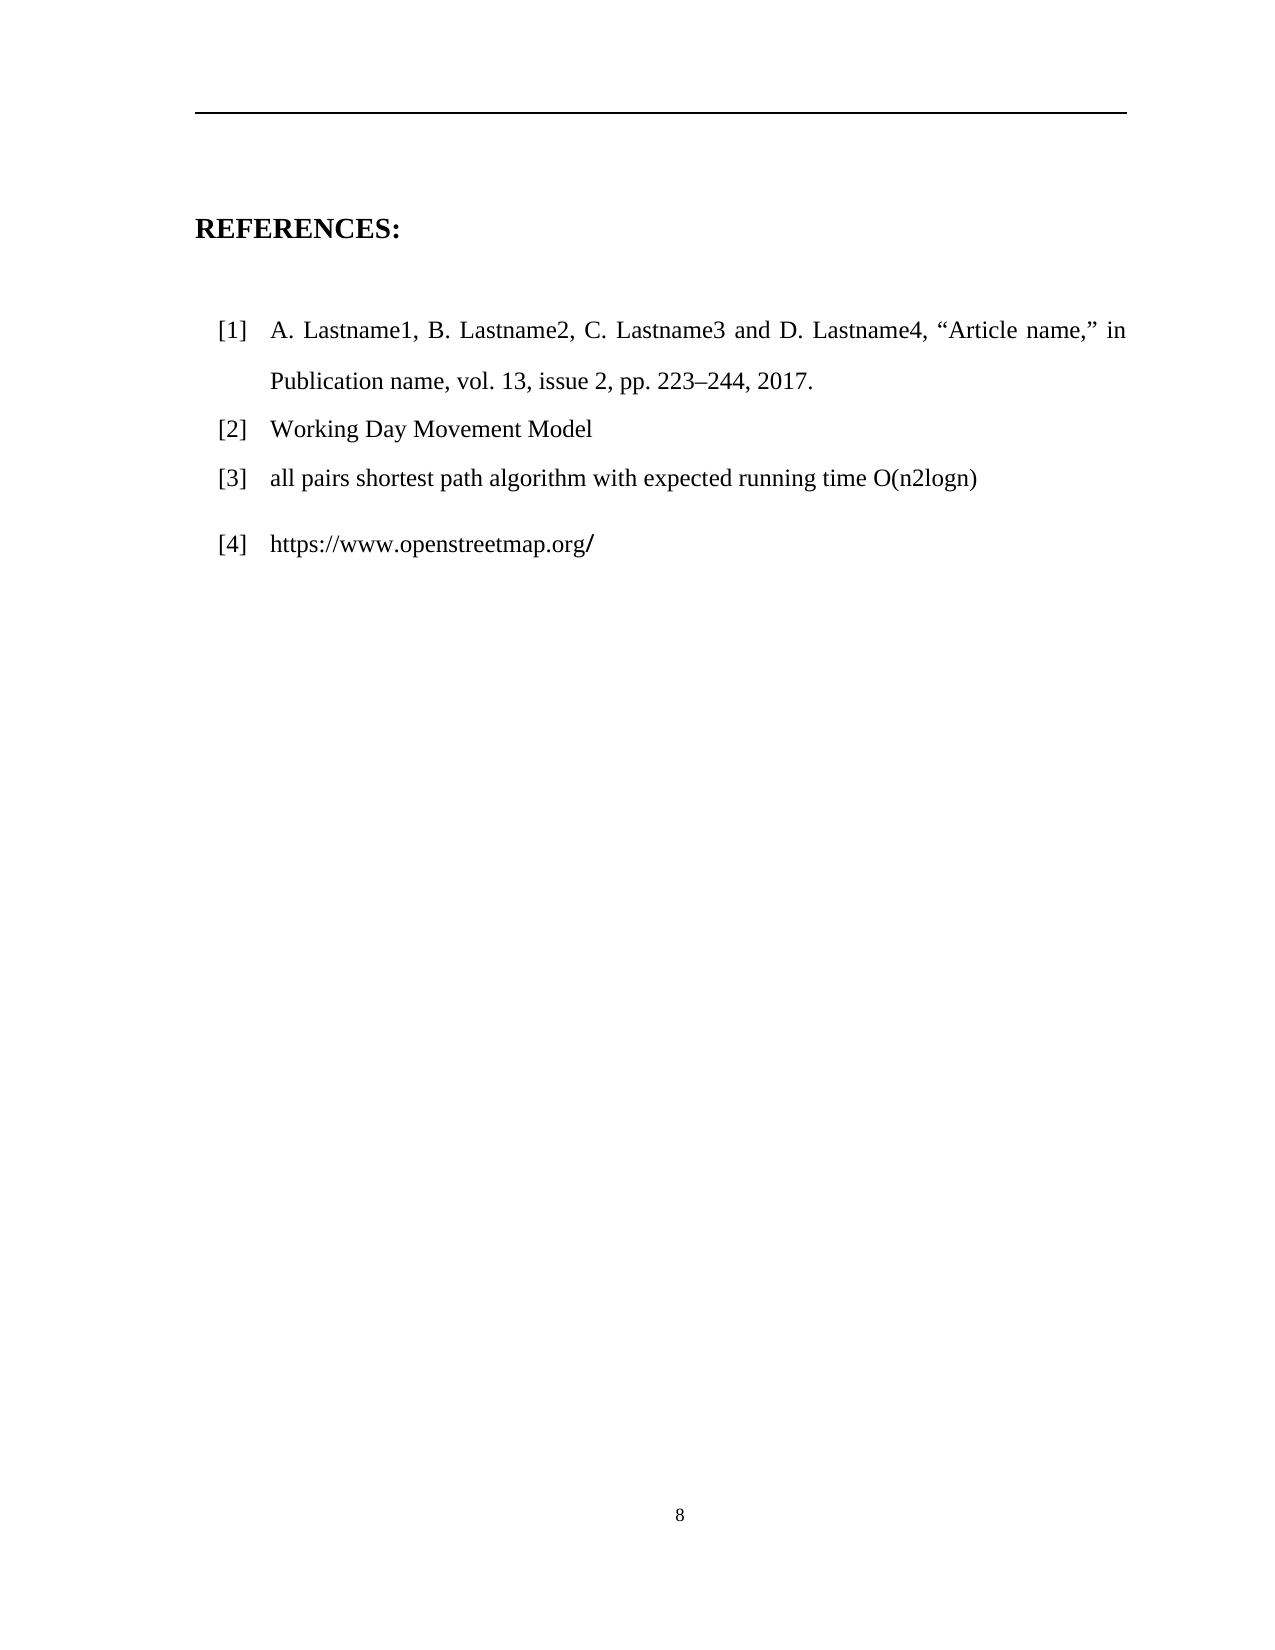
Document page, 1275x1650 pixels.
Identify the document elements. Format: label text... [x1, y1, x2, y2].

text Working Day Movement Model [232, 412, 1127, 446]
text all pairs shortest path algorithm with expected running time O(n2logn) [232, 460, 1127, 494]
text A. Lastname1, B. Lastname2, C. Lastname3 and D. Lastname4, “Article name,” in Publication name, vol. 13, issue 2, pp. 223–244, 2017. [232, 313, 1127, 397]
text https://www.openstreetmap.org/ [232, 508, 1127, 576]
title REFERENCES: [195, 211, 1127, 245]
